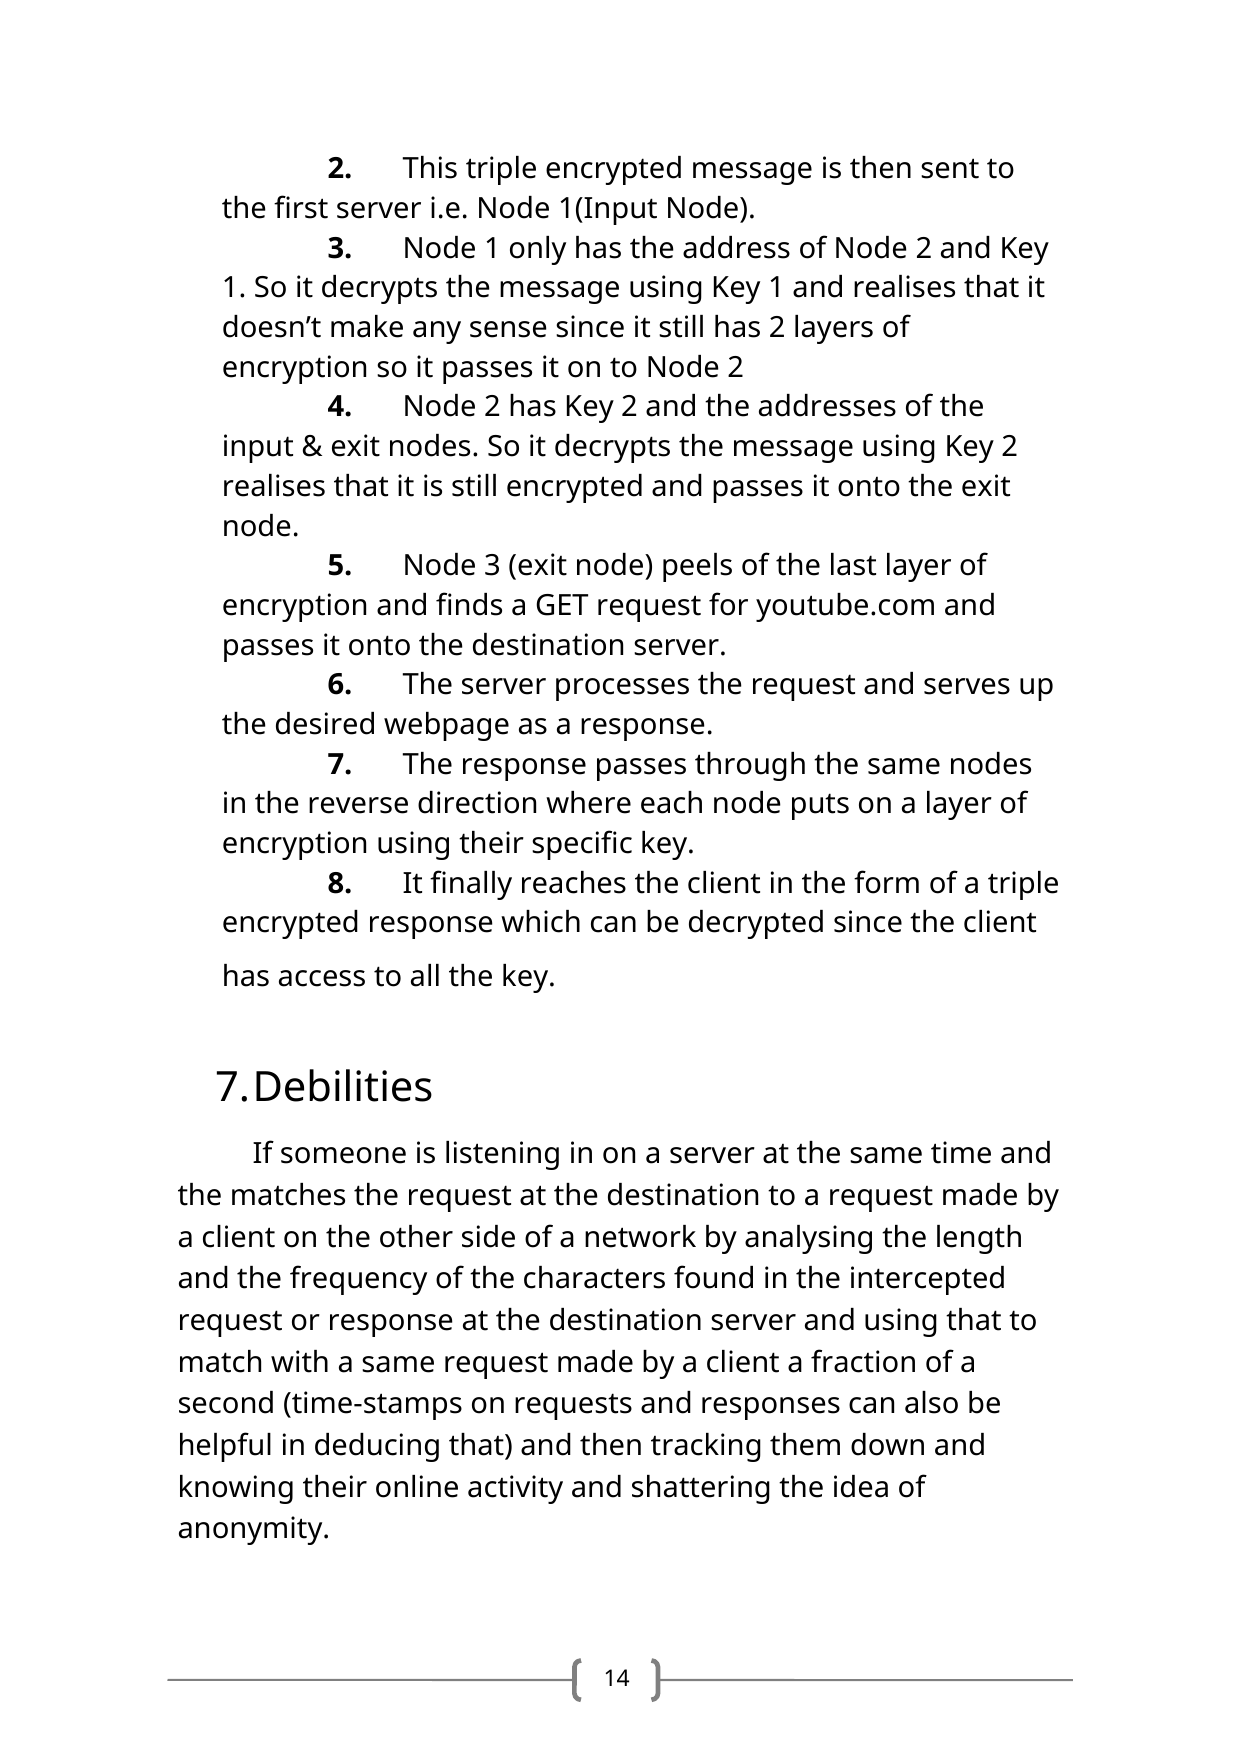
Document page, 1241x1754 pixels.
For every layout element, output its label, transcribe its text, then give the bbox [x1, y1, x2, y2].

list Debilities [215, 1056, 1063, 1113]
list Node 2 has Key 2 and the addresses of the input & exit nodes. So it decrypts the message using Key 2 realises that it is still encrypted and passes it onto the exit node. [222, 386, 1063, 544]
list The server processes the request and serves up the desired webpage as a response. [222, 663, 1063, 743]
list This triple encrypted message is then sent to the first server i.e. Node 1(Input Node). [222, 148, 1063, 227]
list The response passes through the same nodes in the reverse direction where each node puts on a layer of encryption using their specific key. [222, 743, 1063, 862]
text If someone is listening in on a server at the same time and the matches the request at the destination to a request made by a client on the other side of a network by analysing the length and the frequency of the characters found in the intercepted request or response at the destination server and using that to match with a same request made by a client a fraction of a second (time-stamps on requests and responses can also be helpful in deducing that) and then tracking them down and knowing their online activity and shattering the idea of anonymity. [177, 1133, 1063, 1547]
list It finally reaches the client in the form of a triple encrypted response which can be decrypted since the client has access to all the key. [222, 862, 1063, 998]
list Node 3 (exit node) peels of the last layer of encryption and finds a GET request for youtube.com and passes it onto the destination server. [222, 544, 1063, 663]
list Node 1 only has the address of Node 2 and Key 1. So it decrypts the message using Key 1 and realises that it doesn’t make any sense since it still has 2 layers of encryption so it passes it on to Node 2 [222, 227, 1063, 386]
